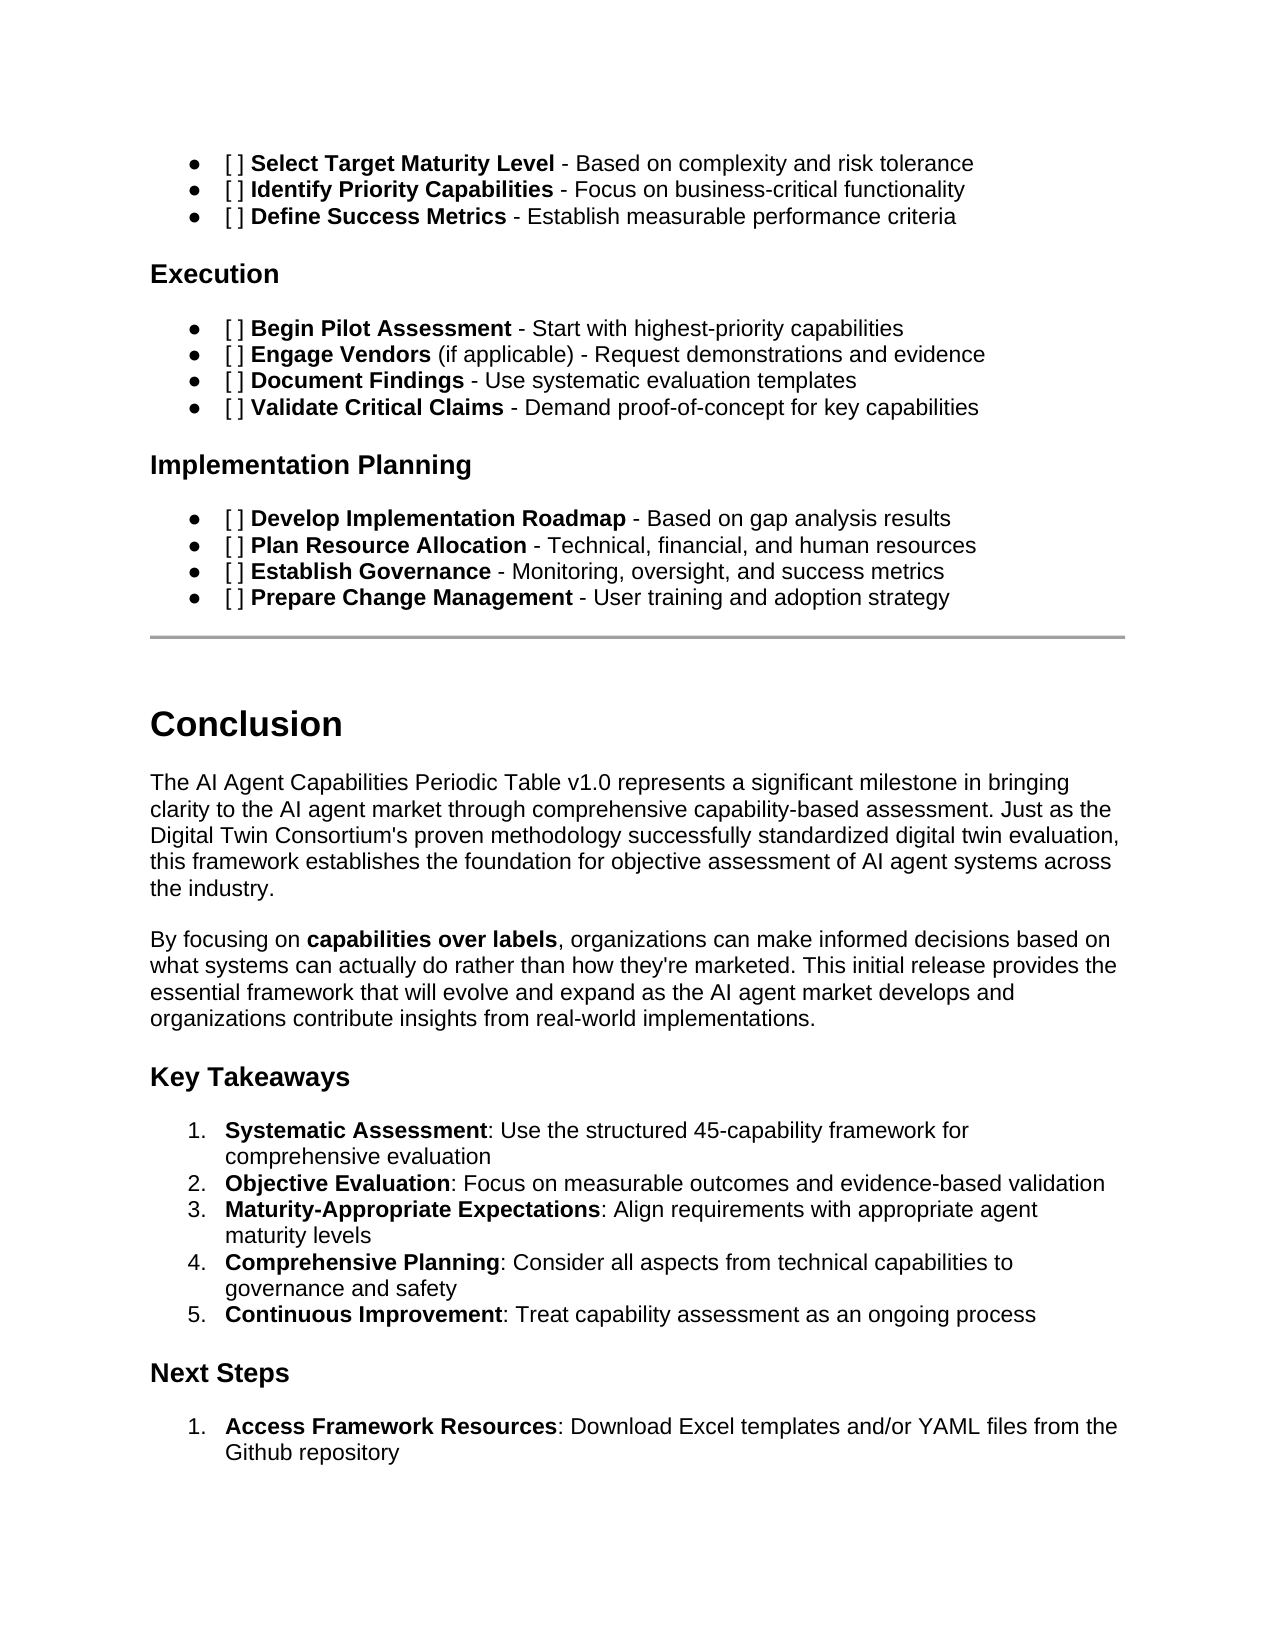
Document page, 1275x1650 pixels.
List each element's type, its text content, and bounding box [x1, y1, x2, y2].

subtitle Next Steps [150, 1357, 1125, 1388]
list [ ] Validate Critical Claims - Demand proof-of-concept for key capabilities [187, 393, 1125, 420]
list [ ] Develop Implementation Roadmap - Based on gap analysis results [187, 505, 1125, 532]
list [ ] Begin Pilot Assessment - Start with highest-priority capabilities [187, 314, 1125, 341]
list Access Framework Resources: Download Excel templates and/or YAML files from the Github repository [187, 1413, 1125, 1466]
list [ ] Prepare Change Management - User training and adoption strategy [187, 584, 1125, 611]
list [ ] Select Target Maturity Level - Based on complexity and risk tolerance [187, 150, 1125, 176]
list [ ] Define Success Metrics - Establish measurable performance criteria [187, 203, 1125, 229]
list [ ] Plan Resource Allocation - Technical, financial, and human resources [187, 532, 1125, 558]
list [ ] Establish Governance - Monitoring, oversight, and success metrics [187, 558, 1125, 584]
text The AI Agent Capabilities Periodic Table v1.0 represents a significant milestone in bringing clarity to the AI agent market through comprehensive capability-based assessment. Just as the Digital Twin Consortium's proven methodology successfully standardized digital twin evaluation, this framework establishes the foundation for objective assessment of AI agent systems across the industry. [150, 769, 1125, 901]
subtitle Implementation Planning [150, 449, 1125, 480]
list [ ] Document Findings - Use systematic evaluation templates [187, 367, 1125, 393]
list Systematic Assessment: Use the structured 45-capability framework for comprehensive evaluation [187, 1117, 1125, 1169]
list [ ] Identify Priority Capabilities - Focus on business-critical functionality [187, 176, 1125, 203]
subtitle Key Takeaways [150, 1061, 1125, 1092]
subtitle Execution [150, 258, 1125, 289]
subtitle Conclusion [150, 703, 1125, 744]
list Objective Evaluation: Focus on measurable outcomes and evidence-based validation [187, 1169, 1125, 1196]
text By focusing on capabilities over labels, organizations can make informed decisions based on what systems can actually do rather than how they're marketed. This initial release provides the essential framework that will evolve and expand as the AI agent market develops and organizations contribute insights from real-world implementations. [150, 926, 1125, 1031]
list [ ] Engage Vendors (if applicable) - Request demonstrations and evidence [187, 341, 1125, 367]
list Continuous Improvement: Treat capability assessment as an ongoing process [187, 1301, 1125, 1328]
list Comprehensive Planning: Consider all aspects from technical capabilities to governance and safety [187, 1248, 1125, 1301]
list Maturity-Appropriate Expectations: Align requirements with appropriate agent maturity levels [187, 1196, 1125, 1248]
